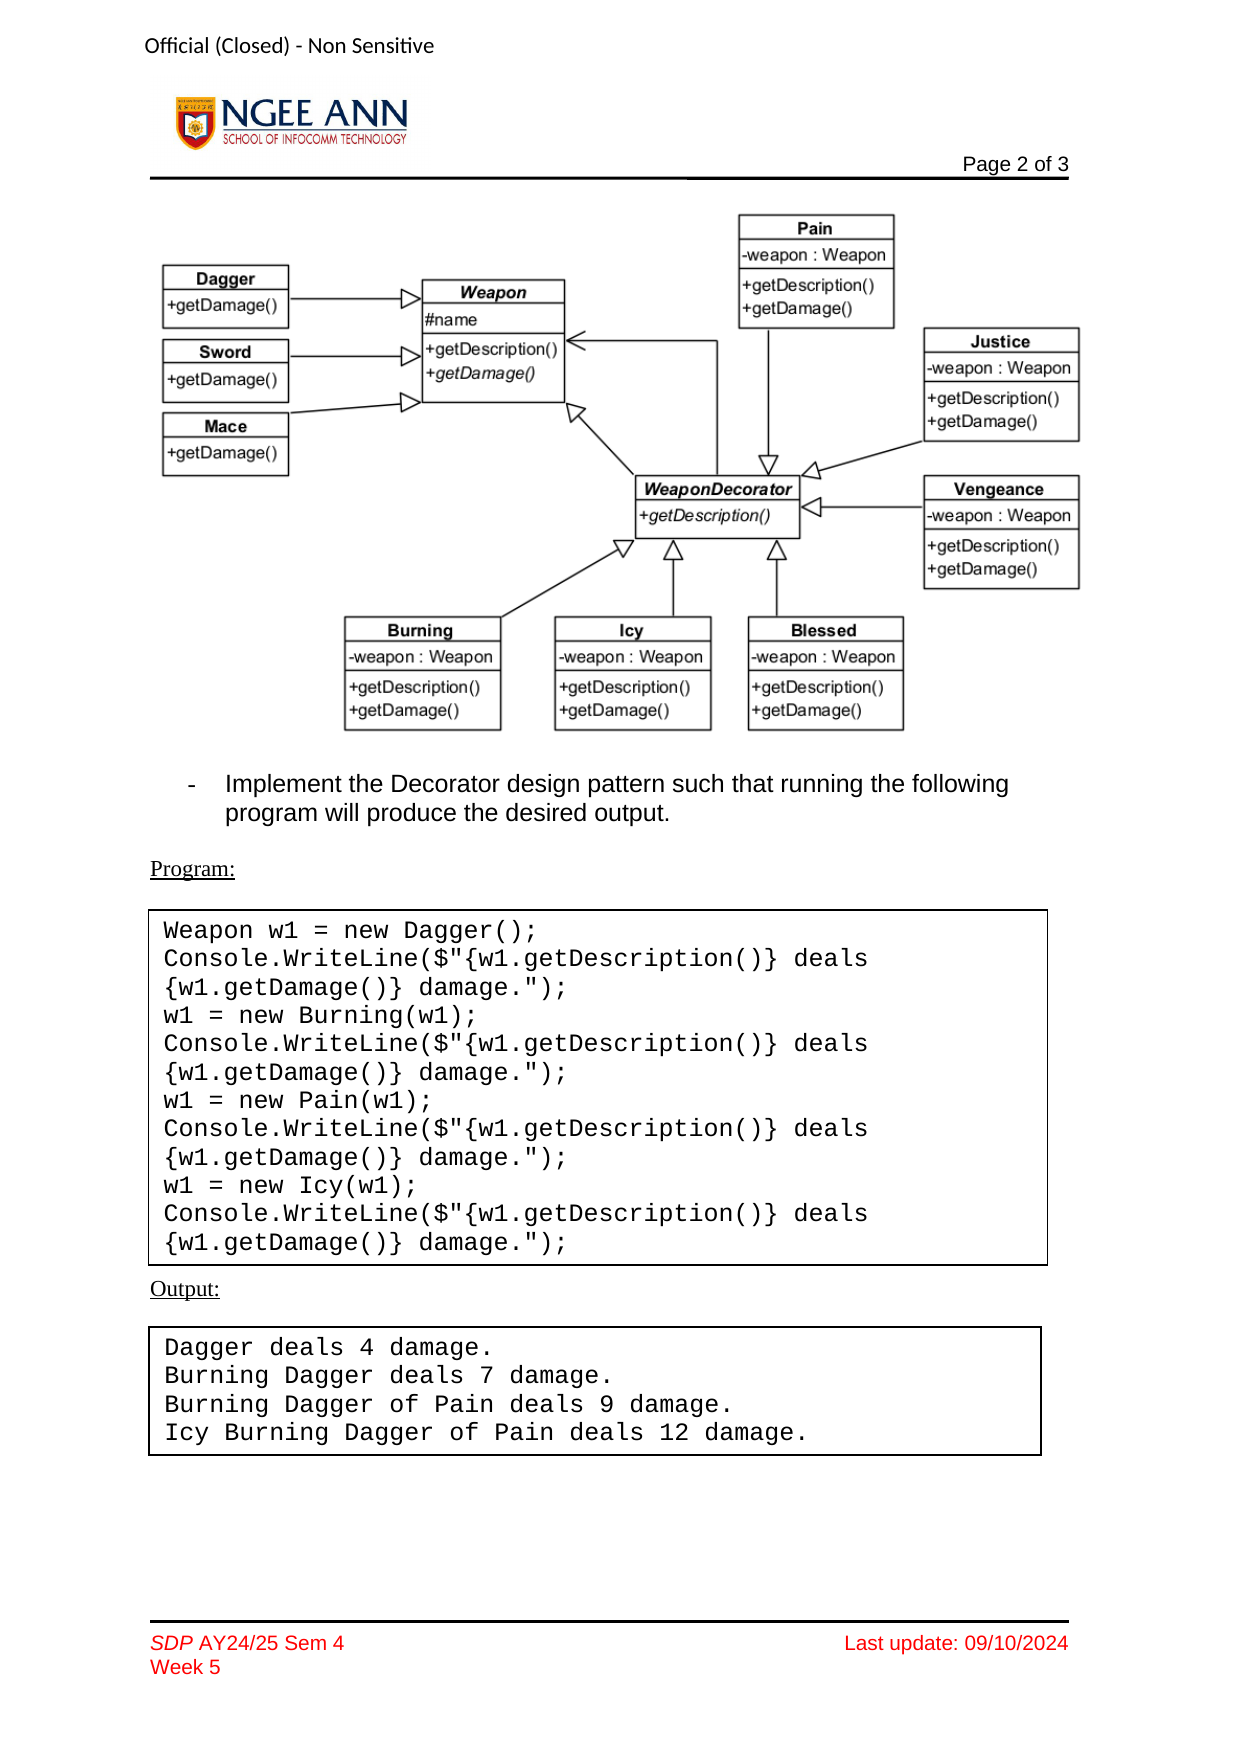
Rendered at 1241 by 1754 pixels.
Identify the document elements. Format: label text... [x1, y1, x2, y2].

picture [150, 202, 1091, 741]
text Output: [150, 882, 1090, 1301]
text Program: [150, 856, 1090, 882]
picture [150, 75, 432, 172]
list Implement the Decorator design pattern such that running the following program will produce the desired output. [187, 769, 1090, 827]
